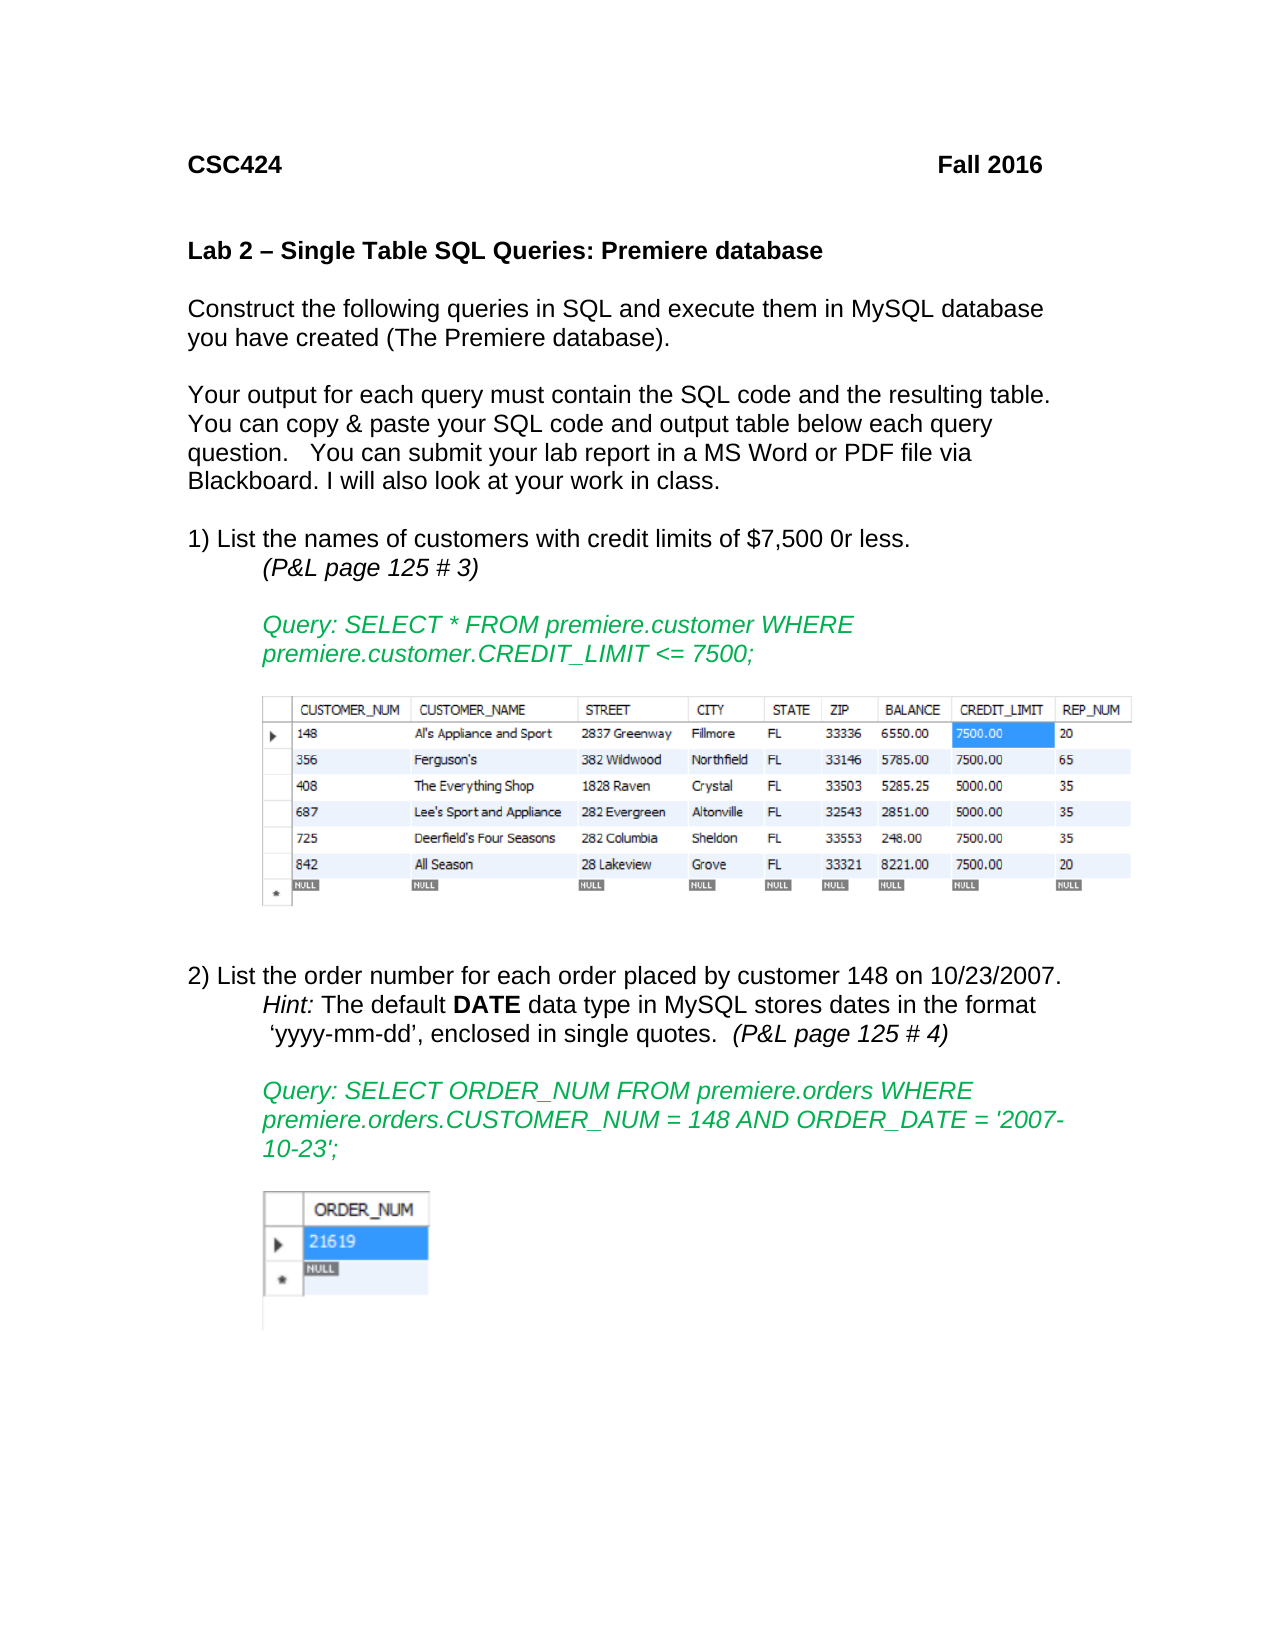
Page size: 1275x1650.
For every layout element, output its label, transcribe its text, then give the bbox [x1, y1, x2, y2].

text CSC424 Fall 2016 [187, 150, 1087, 179]
text Lab 2 – Single Table SQL Queries: Premiere database [187, 236, 1087, 265]
subtitle Query: SELECT * FROM premiere.customer WHERE premiere.customer.CREDIT_LIMIT <= 7500; [262, 610, 1087, 667]
subtitle Query: SELECT ORDER_NUM FROM premiere.orders WHERE premiere.orders.CUSTOMER_NUM = 148 AND ORDER_DATE = '2007-10-23'; [262, 1076, 1087, 1163]
picture [262, 1191, 483, 1331]
subtitle 1) List the names of customers with credit limits of $7,500 0r less. [187, 524, 1087, 552]
picture [262, 696, 1162, 933]
subtitle ‘yyyy-mm-dd’, enclosed in single quotes. (P&L page 125 # 4) [187, 1019, 1087, 1048]
subtitle 2) List the order number for each order placed by customer 148 on 10/23/2007. Hint: The default DATE data type in MySQL stores dates in the format [187, 961, 1087, 1019]
subtitle (P&L page 125 # 3) [262, 552, 1087, 581]
text Construct the following queries in SQL and execute them in MySQL database you have created (The Premiere database). [187, 294, 1087, 351]
text Your output for each query must contain the SQL code and the resulting table. You can copy & paste your SQL code and output table below each query question. You can submit your lab report in a MS Word or PDF file via Blackboard. I will also look at your work in class. [187, 380, 1087, 495]
